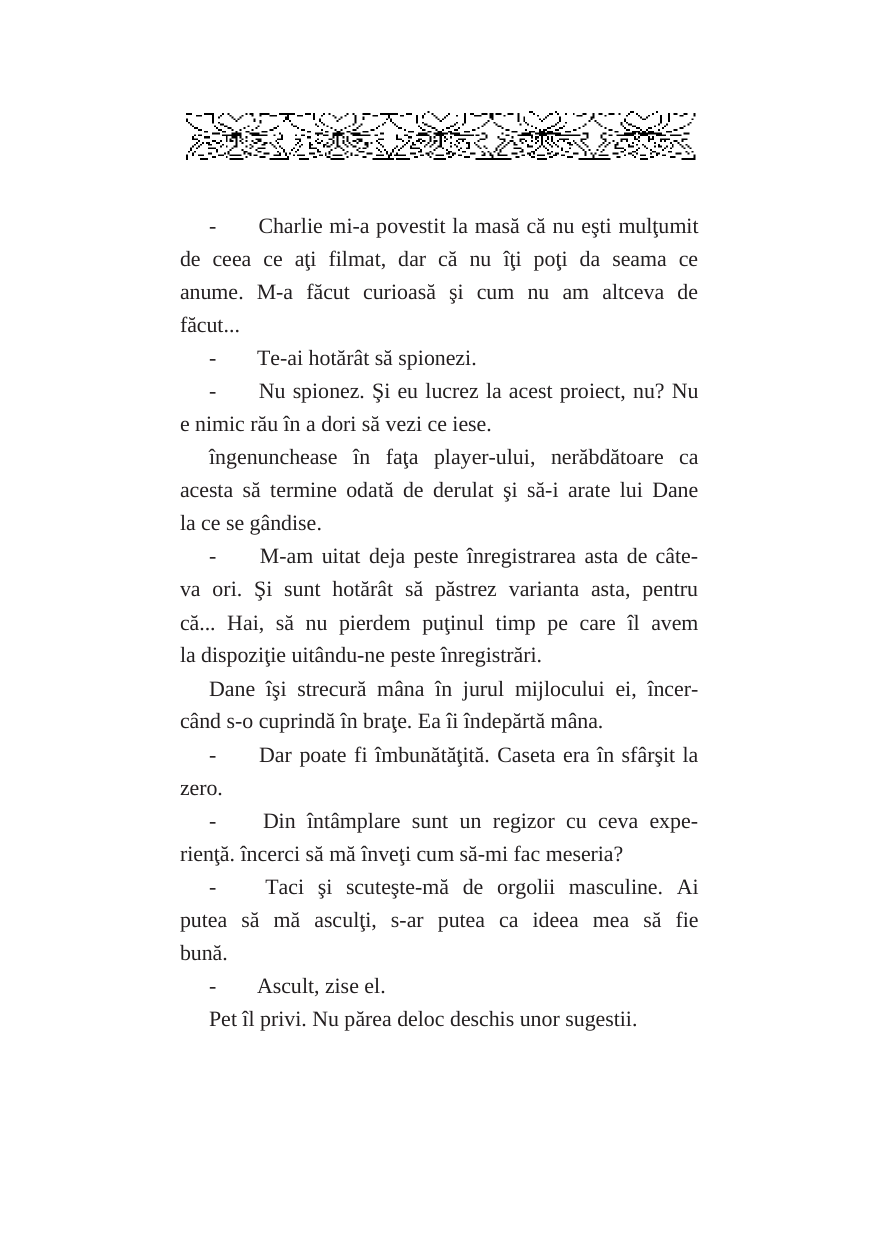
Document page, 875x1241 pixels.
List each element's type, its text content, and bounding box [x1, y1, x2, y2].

list Taci şi scuteşte-mă de orgolii masculine. Ai putea să mă asculţi, s-ar putea ca ideea mea să fie bună. [180, 868, 699, 967]
text Pet îl privi. Nu părea deloc deschis unor sugestii. [180, 1000, 701, 1033]
picture [184, 111, 696, 162]
text Dane îşi strecură mâna în jurul mijlocului ei, încer- când s-o cuprindă în braţe. Ea îi îndepărtă mâna. [180, 669, 699, 736]
list M-am uitat deja peste înregistrarea asta de câte- va ori. Şi sunt hotărât să păstrez varianta asta, pentru că... Hai, să nu pierdem puţinul timp pe care îl avem la dispoziţie uitându-ne peste înregistrări. [180, 537, 699, 669]
list Dar poate fi îmbunătăţită. Caseta era în sfârşit la zero. [180, 736, 699, 802]
text îngenunchease în faţa player-ului, nerăbdătoare ca acesta să termine odată de derulat şi să-i arate lui Dane la ce se gândise. [180, 438, 699, 537]
list Nu spionez. Şi eu lucrez la acest proiect, nu? Nu e nimic rău în a dori să vezi ce iese. [180, 372, 699, 438]
list Din întâmplare sunt un regizor cu ceva expe- rienţă. încerci să mă înveţi cum să-mi fac meseria? [180, 802, 699, 868]
list Ascult, zise el. [180, 967, 701, 1000]
list Charlie mi-a povestit la masă că nu eşti mulţumit de ceea ce aţi filmat, dar că nu îţi poţi da seama ce anume. M-a făcut curioasă şi cum nu am altceva de făcut... [180, 207, 699, 339]
list Te-ai hotărât să spionezi. [180, 339, 701, 372]
